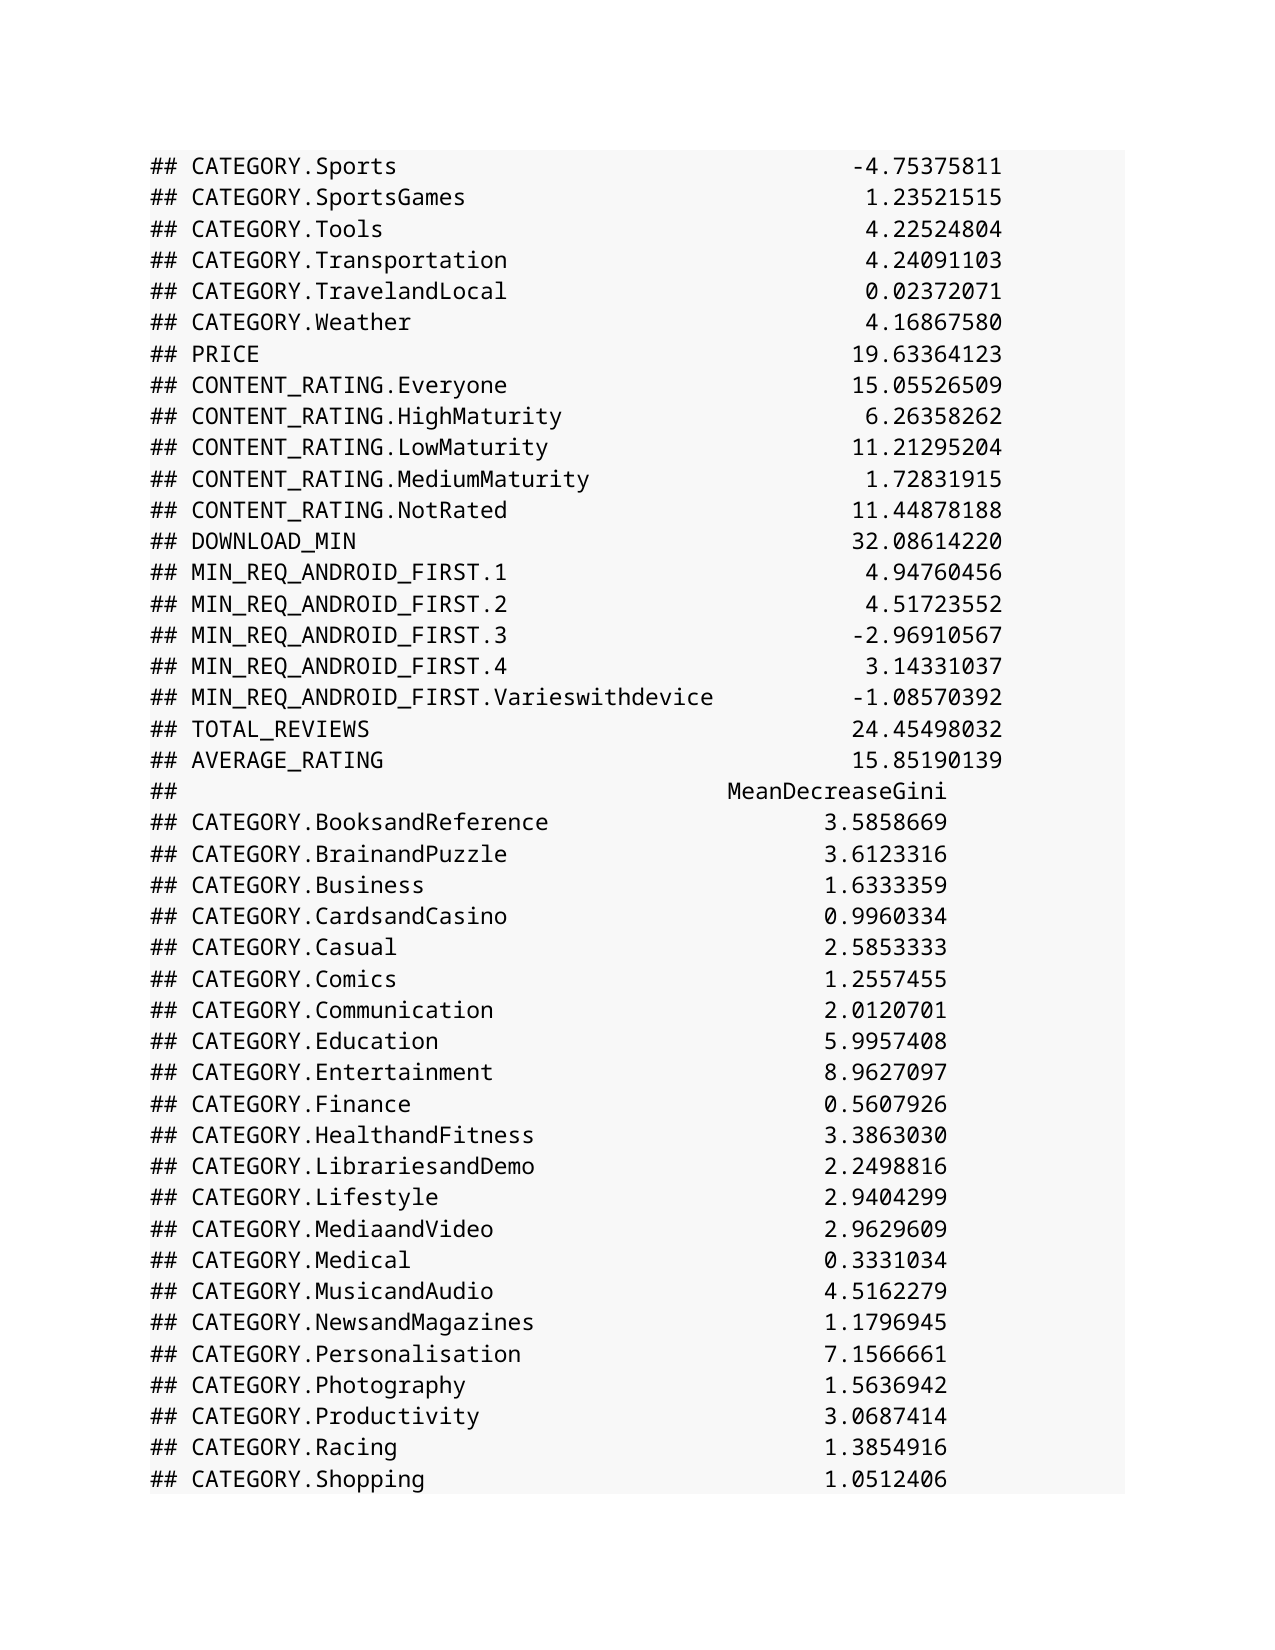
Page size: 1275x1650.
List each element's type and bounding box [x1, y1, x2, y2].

text [150, 150, 1125, 1494]
